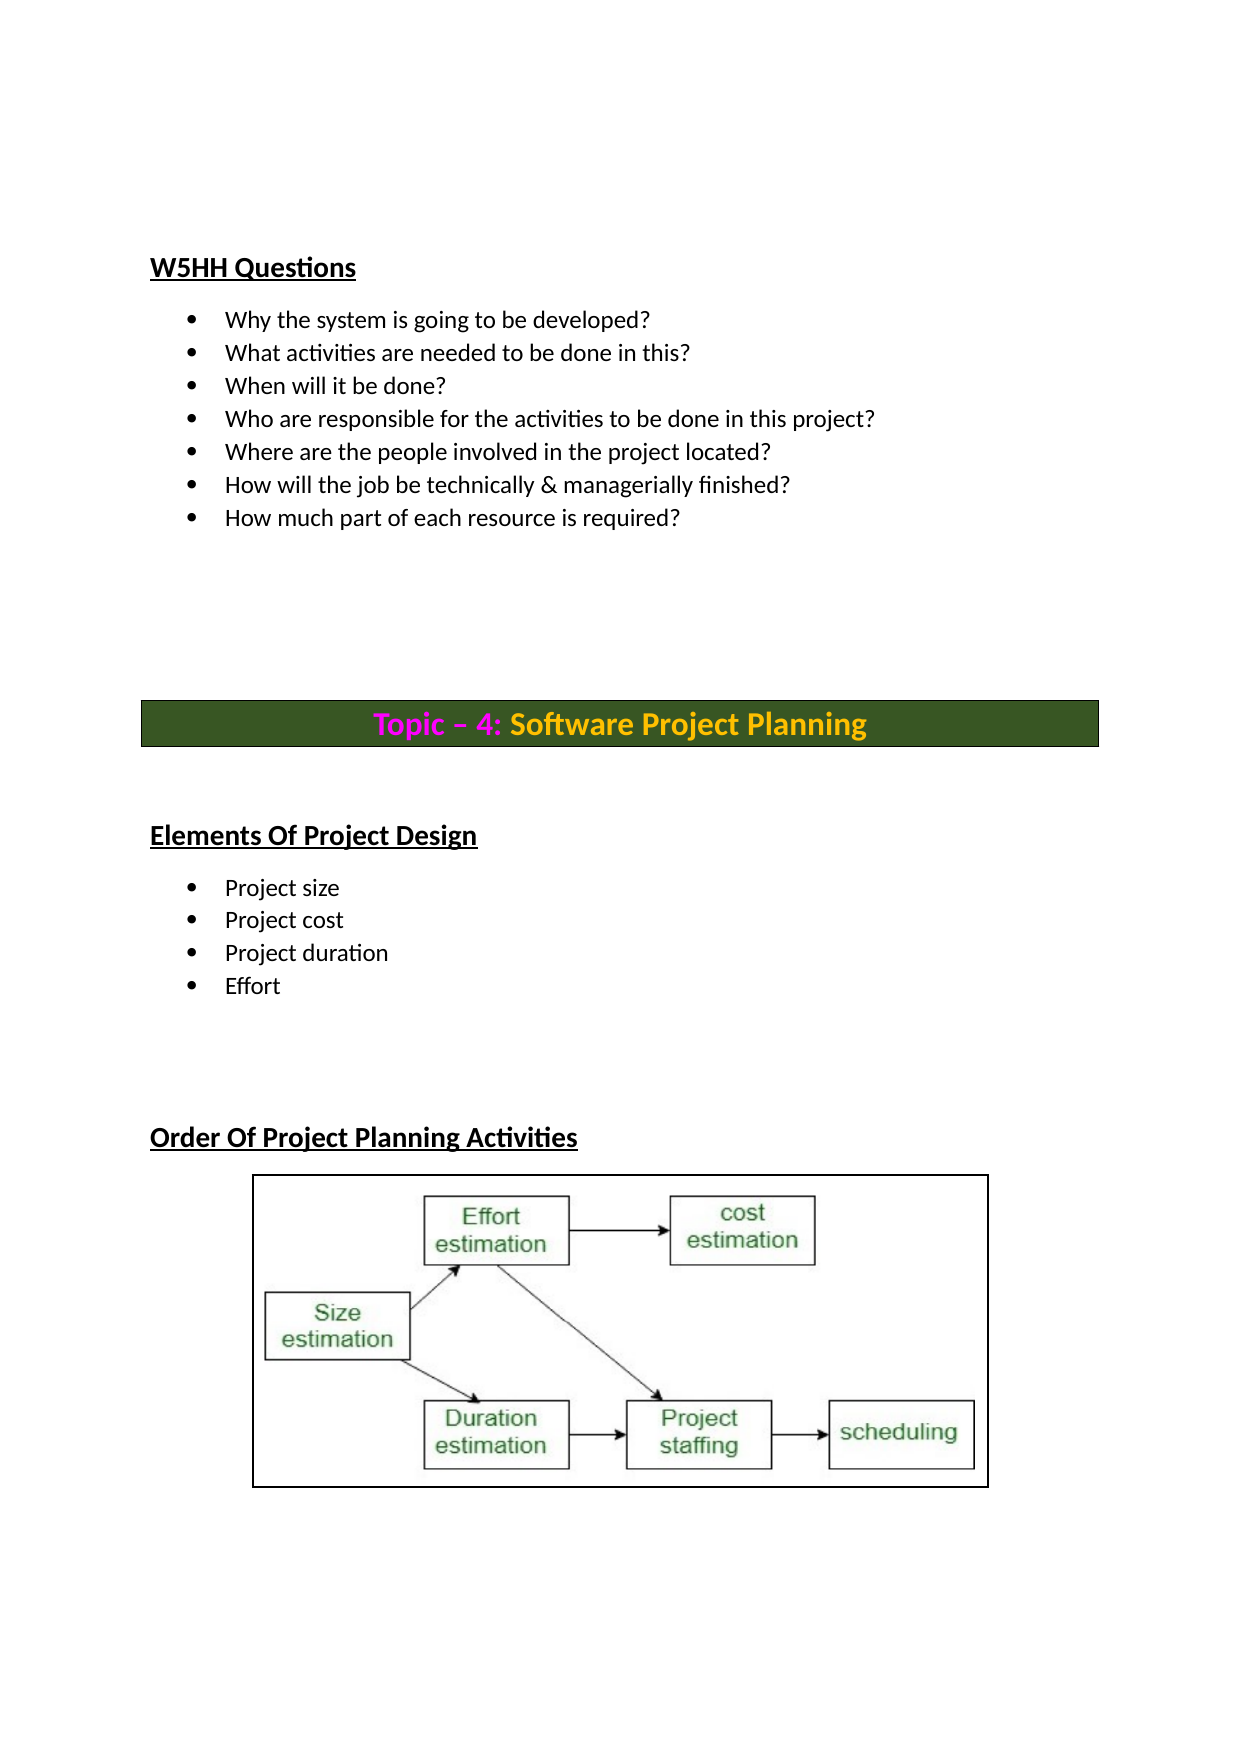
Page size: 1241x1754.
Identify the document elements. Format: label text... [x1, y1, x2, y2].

list Project size [187, 872, 1090, 902]
text Topic – 4: Software Project Planning [142, 701, 1098, 746]
list Why the system is going to be developed? [187, 304, 1090, 335]
list Where are the people involved in the project located? [187, 436, 1090, 466]
list What activities are needed to be done in this? [187, 337, 1090, 368]
text Order Of Project Planning Activities [150, 1119, 1090, 1155]
list How will the job be technically & managerially finished? [187, 469, 1090, 499]
list Project cost [187, 904, 1090, 935]
list Project duration [187, 937, 1090, 968]
list Effort [187, 970, 1090, 1001]
text W5HH Questions [150, 249, 1090, 285]
list Who are responsible for the activities to be done in this project? [187, 403, 1090, 433]
list When will it be done? [187, 370, 1090, 401]
picture [254, 1176, 987, 1486]
text Elements Of Project Design [150, 817, 1090, 852]
list How much part of each resource is required? [187, 502, 1090, 532]
